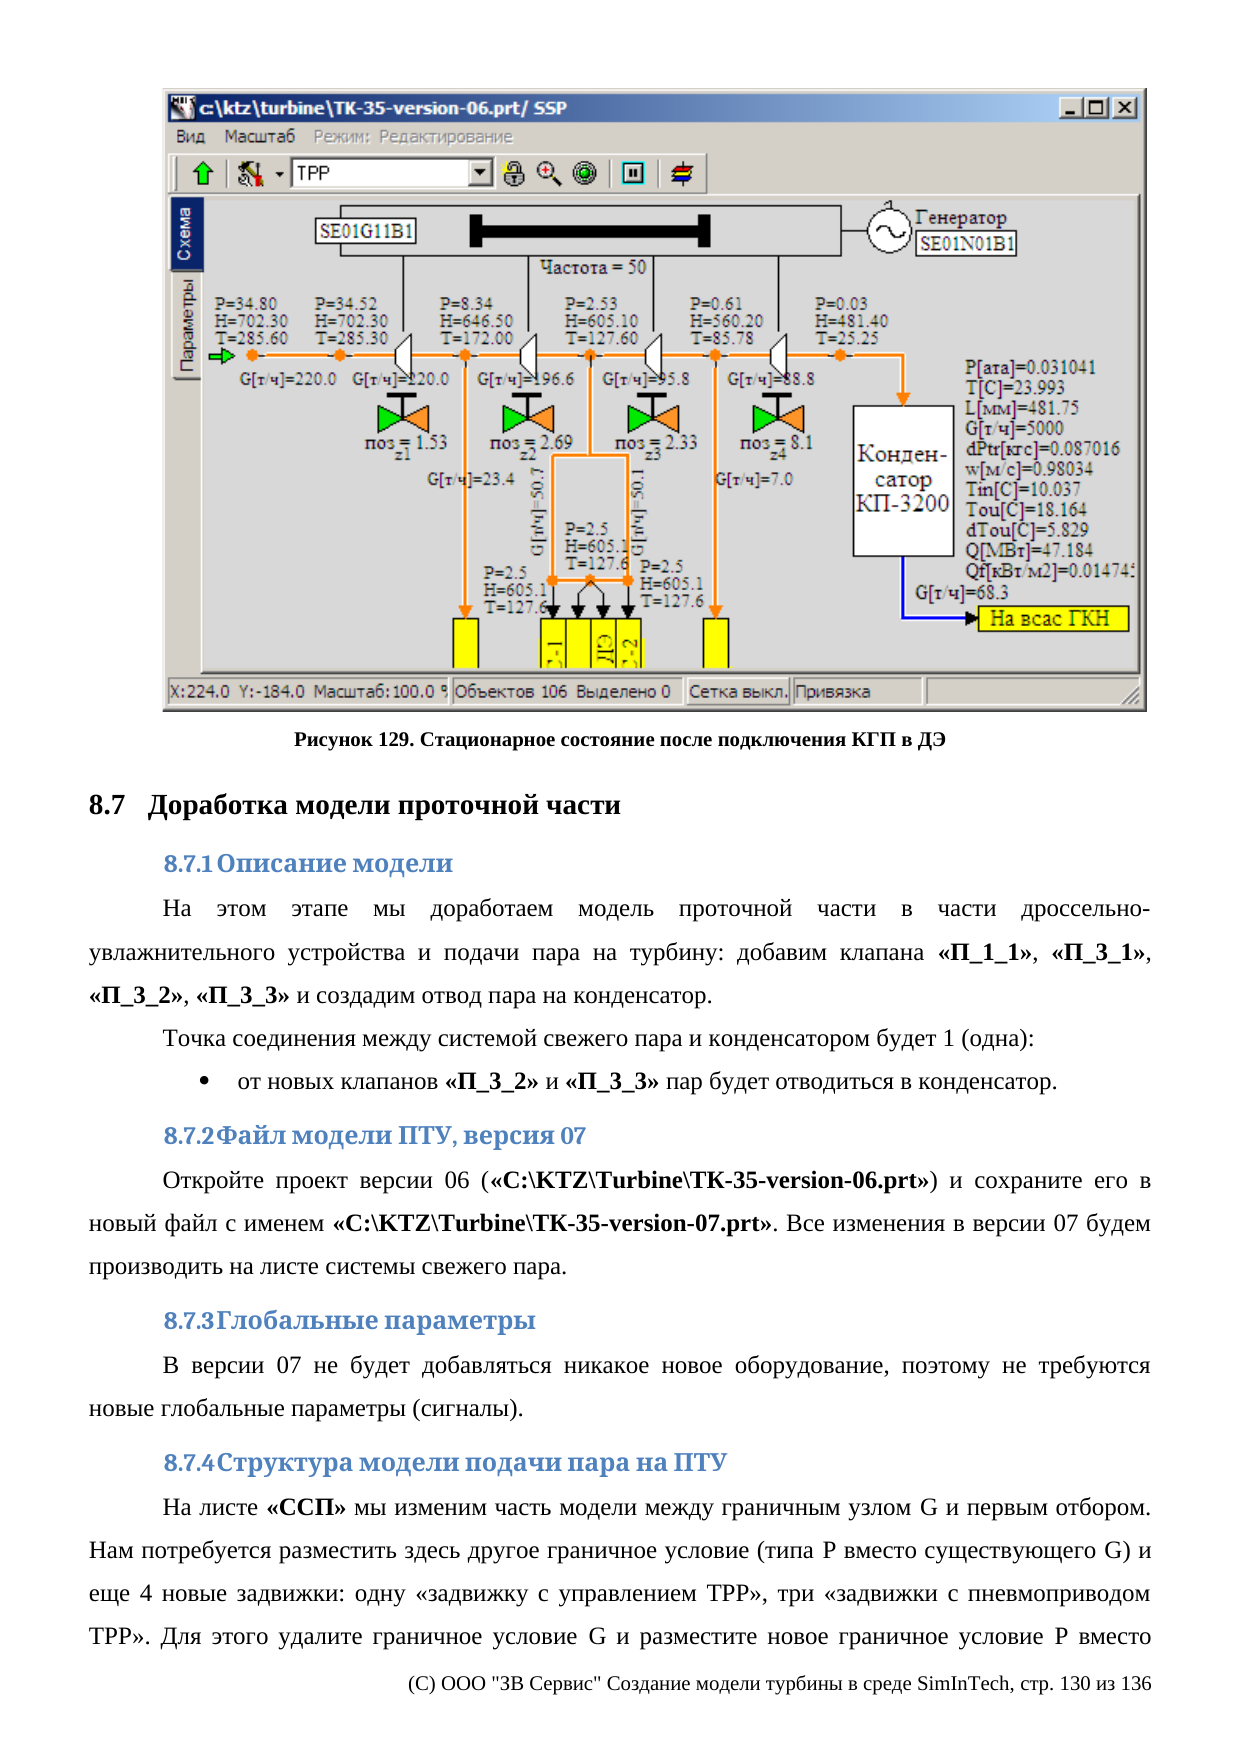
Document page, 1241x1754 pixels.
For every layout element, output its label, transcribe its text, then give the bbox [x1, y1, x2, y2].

text В версии 07 не будет добавляться никакое новое оборудование, поэтому не требуются новые глобальные параметры (сигналы). [89, 1350, 1152, 1422]
subtitle Доработка модели проточной части [89, 787, 1152, 821]
subtitle Описание модели [164, 850, 1152, 879]
subtitle Структура модели подачи пара на ПТУ [164, 1448, 1152, 1477]
text Точка соединения между системой свежего пара и конденсатором будет 1 (одна): [89, 1023, 1152, 1052]
picture [162, 88, 1147, 712]
subtitle Глобальные параметры [164, 1307, 1152, 1335]
text Откройте проект версии 06 («C:\KTZ\Turbine\ТК-35-version-06.prt») и сохраните его в новый файл с именем «C:\KTZ\Turbine\ТК-35-version-07.prt». Все изменения в версии 07 будем производить на листе системы свежего пара. [89, 1165, 1152, 1280]
subtitle Файл модели ПТУ, версия 07 [164, 1122, 1152, 1150]
list от новых клапанов «П_3_2» и «П_3_3» пар будет отводиться в конденсатор. [200, 1066, 1152, 1095]
text На этом этапе мы доработаем модель проточной части в части дроссельно-увлажнительного устройства и подачи пара на турбину: добавим клапана «П_1_1», «П_3_1», «П_3_2», «П_3_3» и создадим отвод пара на конденсатор. [89, 893, 1152, 1008]
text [89, 1492, 1152, 1650]
